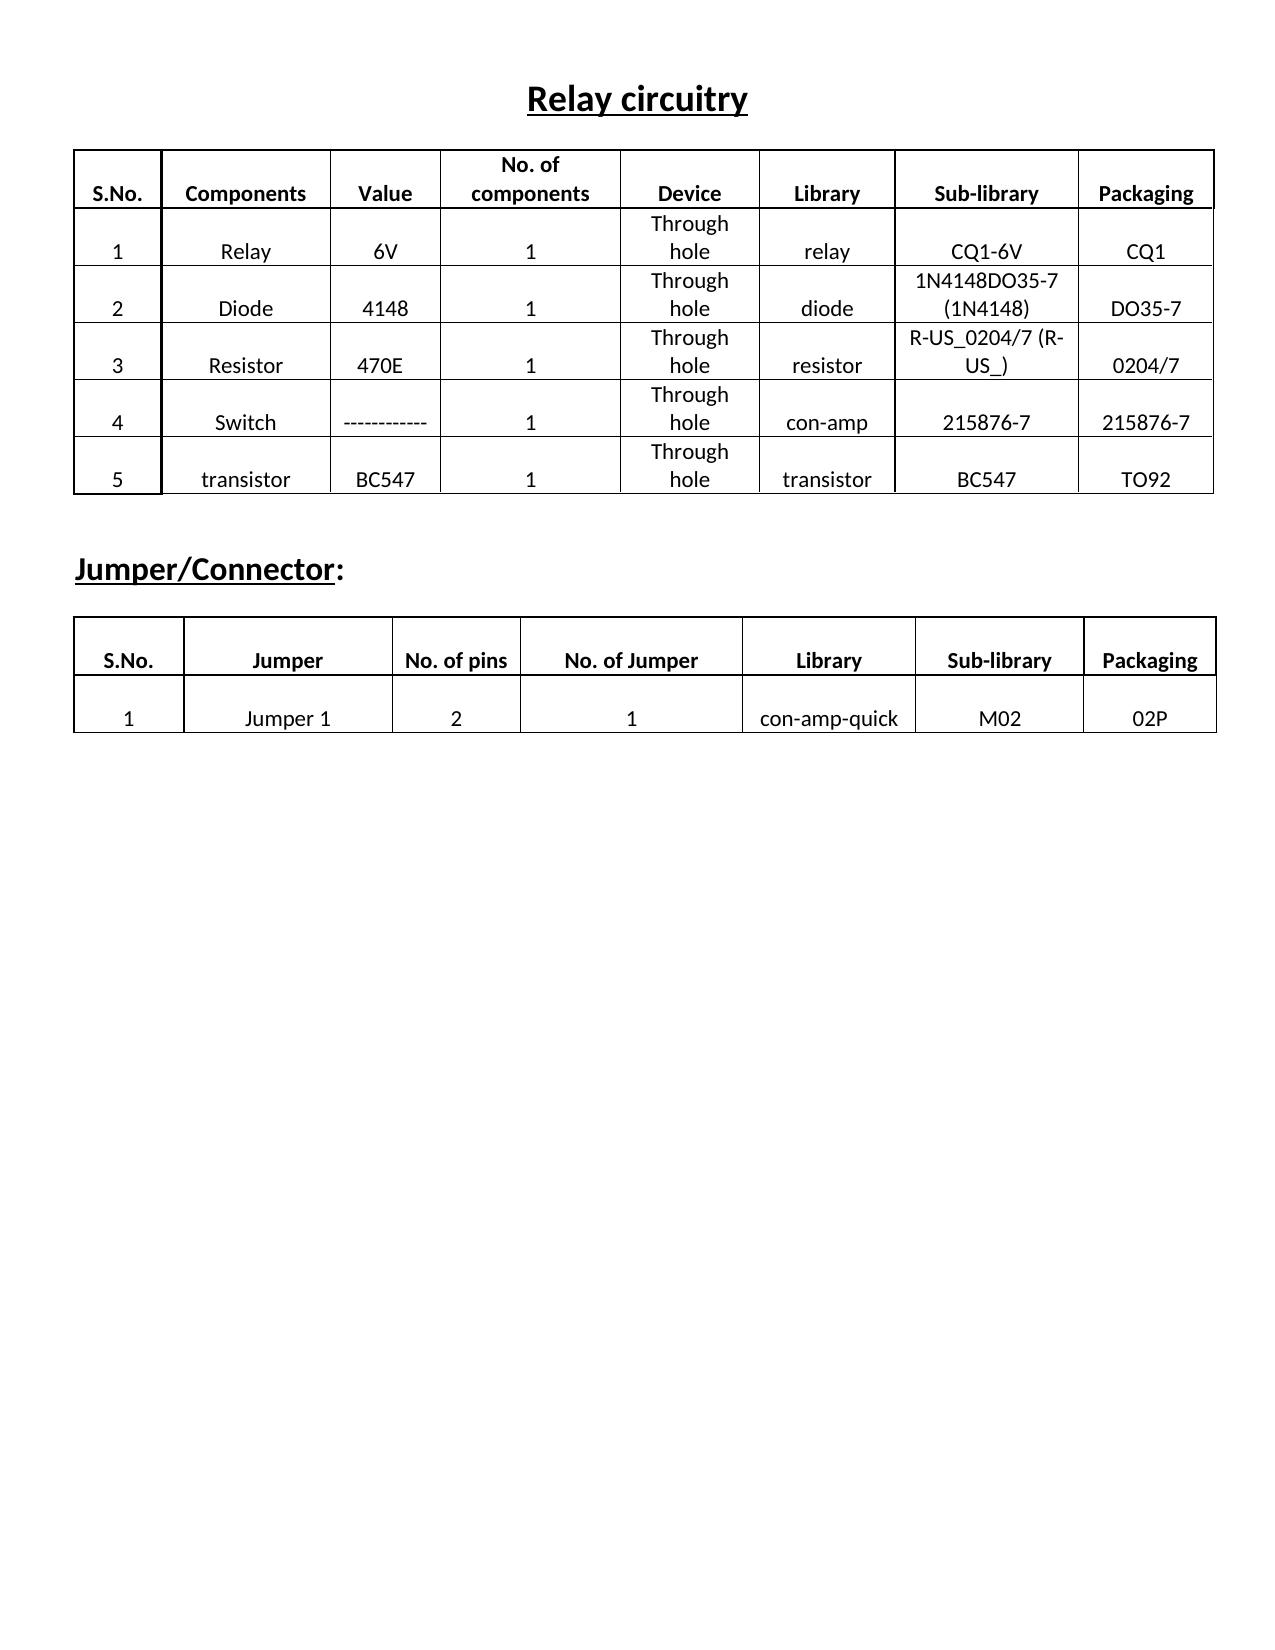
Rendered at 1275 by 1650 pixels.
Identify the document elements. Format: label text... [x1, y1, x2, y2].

table_cell CQ1-6V [896, 209, 1078, 265]
table_cell TO92 [1078, 436, 1213, 493]
table_cell Switch [163, 380, 330, 436]
table_cell transistor [759, 437, 895, 493]
table_cell 1 [75, 209, 160, 265]
table_cell 1 [441, 380, 620, 436]
table_cell 1 [521, 676, 742, 732]
table_cell 3 [75, 323, 160, 379]
table_cell R-US_0204/7 (R-US_) [896, 323, 1078, 379]
table_header Sub-library [896, 151, 1078, 207]
table_header S.No. [75, 151, 160, 207]
table_cell Jumper 1 [185, 676, 392, 732]
table_cell 1N4148DO35-7 (1N4148) [896, 266, 1078, 322]
table_cell Through hole [621, 323, 759, 379]
table_cell M02 [916, 676, 1083, 732]
table_header Packaging [1085, 618, 1215, 674]
table_cell Through hole [621, 380, 759, 436]
table_cell 215876-7 [896, 380, 1078, 436]
table_cell 470E [331, 323, 440, 379]
table_cell 5 [75, 437, 160, 493]
text Jumper/Connector: [75, 548, 1200, 589]
table_header Library [760, 151, 894, 207]
table_cell 2 [393, 676, 520, 732]
table_cell 1 [441, 266, 620, 322]
table_cell 2 [75, 266, 160, 322]
table_header No. of pins [393, 618, 520, 674]
table_header S.No. [75, 618, 183, 674]
table_cell Through hole [620, 437, 759, 493]
table_cell Through hole [621, 266, 759, 322]
table_cell 0204/7 [1079, 322, 1213, 379]
table_cell 215876-7 [1079, 379, 1213, 436]
table_cell Relay [163, 209, 330, 265]
table_cell Through hole [621, 209, 759, 265]
table_cell relay [760, 209, 894, 265]
table_cell ------------ [331, 380, 440, 436]
table_cell diode [760, 266, 894, 322]
table_cell BC547 [895, 437, 1078, 493]
table_cell 1 [75, 676, 183, 732]
table_cell 02P [1084, 676, 1216, 732]
table_cell resistor [760, 323, 894, 379]
table_header Device [621, 151, 759, 207]
table_cell transistor [163, 437, 330, 493]
table_header Components [163, 151, 330, 207]
table_header Sub-library [916, 618, 1083, 674]
table_cell DO35-7 [1079, 265, 1213, 322]
table_header No. of components [441, 151, 620, 207]
table_header Library [743, 618, 915, 674]
table_cell BC547 [330, 437, 441, 493]
table_cell Diode [163, 266, 330, 322]
table_header No. of Jumper [521, 618, 742, 674]
table_cell 1 [441, 209, 620, 265]
table_cell 6V [331, 209, 440, 265]
table_cell 4 [75, 380, 160, 436]
table_cell 1 [441, 323, 620, 379]
table_cell 4148 [331, 266, 440, 322]
table_cell con-amp [760, 380, 894, 436]
table_cell con-amp-quick [743, 676, 915, 732]
table_header Packaging [1079, 151, 1213, 207]
table_cell 1 [441, 437, 620, 493]
text Relay circuitry [75, 75, 1200, 121]
table_cell Resistor [163, 323, 330, 379]
table_cell CQ1 [1079, 207, 1213, 265]
table_header Jumper [185, 618, 392, 674]
table_header Value [331, 151, 440, 207]
